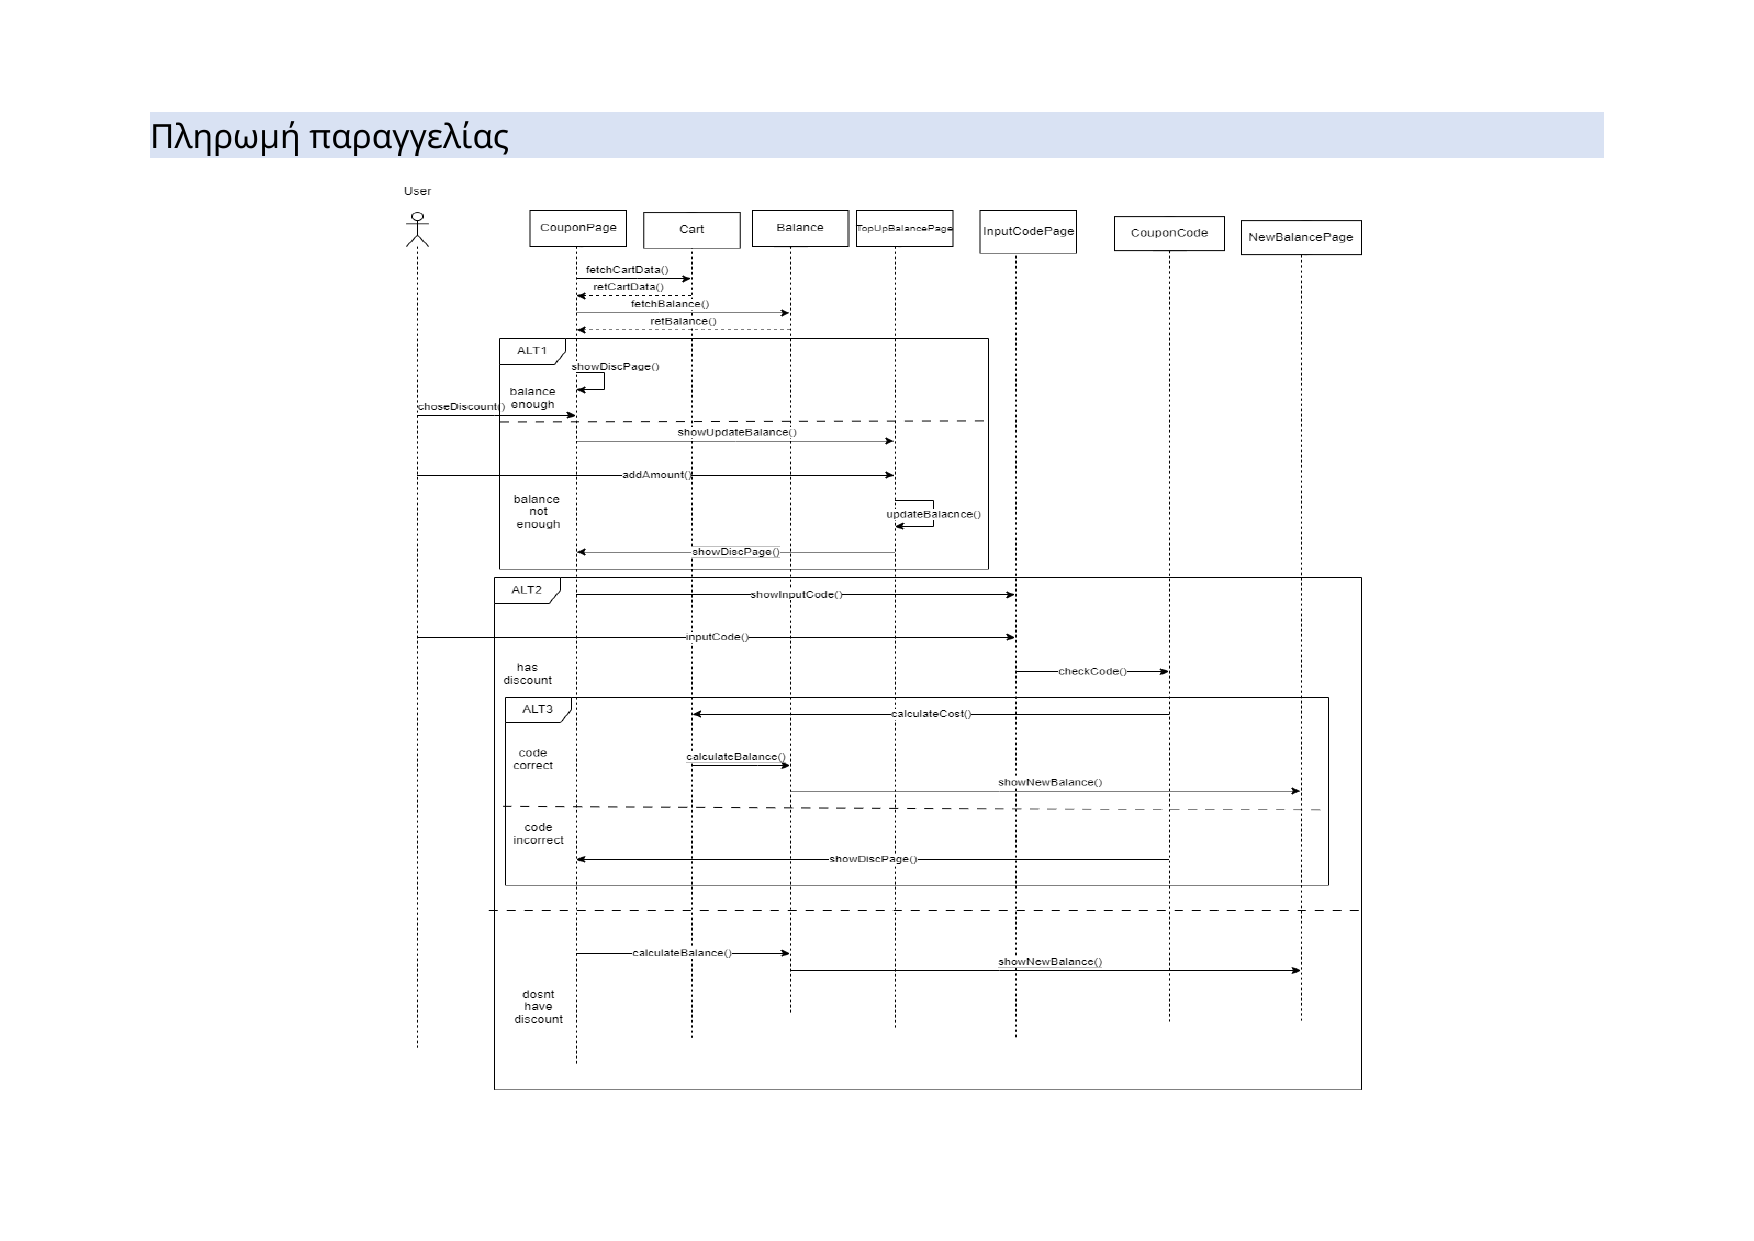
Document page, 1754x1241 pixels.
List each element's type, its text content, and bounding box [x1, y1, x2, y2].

picture [390, 178, 1364, 1090]
text Πληρωμή παραγγελίας [150, 112, 1604, 158]
